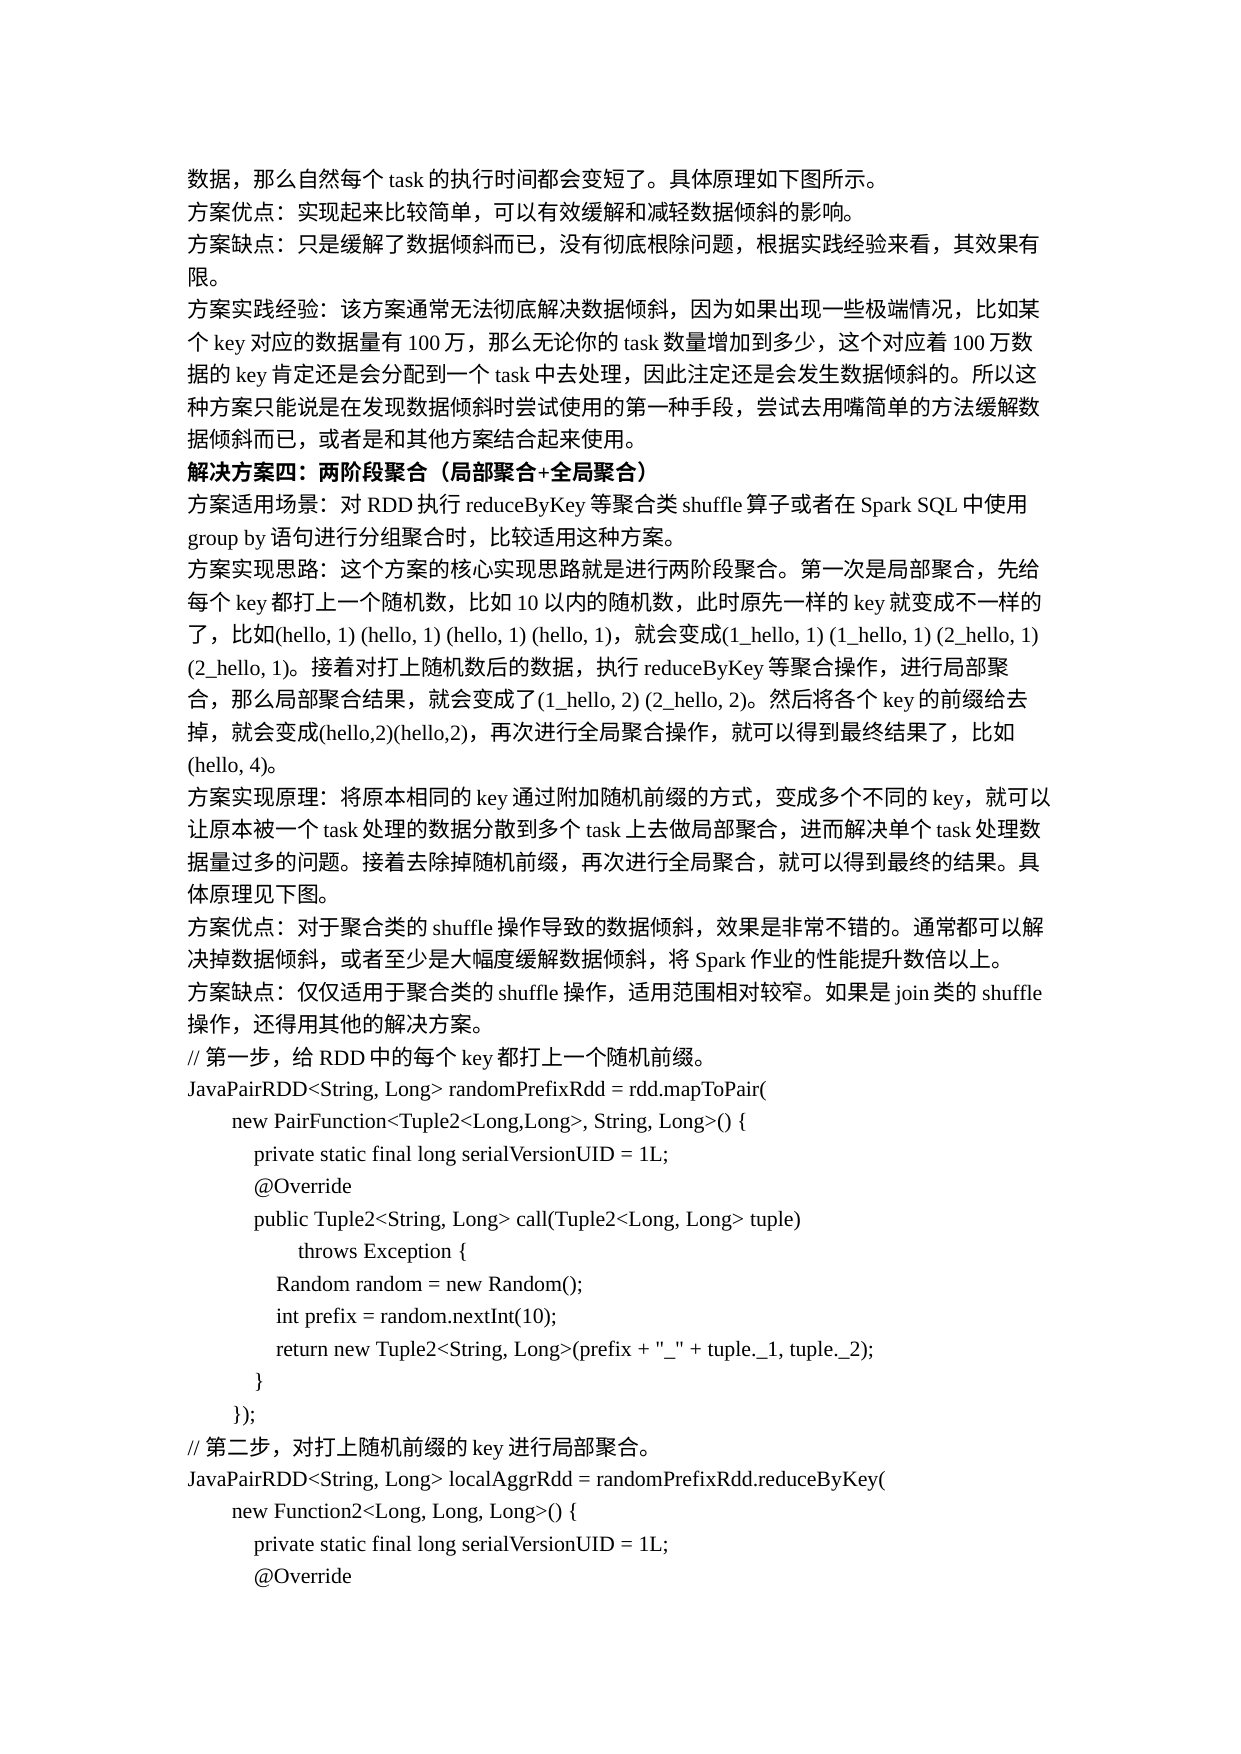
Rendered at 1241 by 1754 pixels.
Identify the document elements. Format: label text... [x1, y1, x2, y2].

text 方案缺点：只是缓解了数据倾斜而已，没有彻底根除问题，根据实践经验来看，其效果有限。 [187, 227, 1053, 292]
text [187, 162, 1053, 194]
text 方案实现原理：将原本相同的key通过附加随机前缀的方式，变成多个不同的key，就可以让原本被一个task处理的数据分散到多个task上去做局部聚合，进而解决单个task处理数据量过多的问题。接着去除掉随机前缀，再次进行全局聚合，就可以得到最终的结果。具体原理见下图。 [187, 779, 1053, 909]
text 解决方案四：两阶段聚合（局部聚合+全局聚合） [187, 454, 1053, 487]
text 方案实践经验：该方案通常无法彻底解决数据倾斜，因为如果出现一些极端情况，比如某个key对应的数据量有100万，那么无论你的task数量增加到多少，这个对应着100万数据的key肯定还是会分配到一个task中去处理，因此注定还是会发生数据倾斜的。所以这种方案只能说是在发现数据倾斜时尝试使用的第一种手段，尝试去用嘴简单的方法缓解数据倾斜而已，或者是和其他方案结合起来使用。 [187, 292, 1053, 454]
text 方案适用场景：对RDD执行reduceByKey等聚合类shuffle算子或者在Spark SQL中使用group by语句进行分组聚合时，比较适用这种方案。 [187, 487, 1053, 552]
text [187, 1039, 1053, 1592]
text 方案实现思路：这个方案的核心实现思路就是进行两阶段聚合。第一次是局部聚合，先给每个key都打上一个随机数，比如10以内的随机数，此时原先一样的key就变成不一样的了，比如(hello, 1) (hello, 1) (hello, 1) (hello, 1)，就会变成(1_hello, 1) (1_hello, 1) (2_hello, 1) (2_hello, 1)。接着对打上随机数后的数据，执行reduceByKey等聚合操作，进行局部聚合，那么局部聚合结果，就会变成了(1_hello, 2) (2_hello, 2)。然后将各个key的前缀给去掉，就会变成(hello,2)(hello,2)，再次进行全局聚合操作，就可以得到最终结果了，比如(hello, 4)。 [187, 552, 1053, 779]
text 方案优点：实现起来比较简单，可以有效缓解和减轻数据倾斜的影响。 [187, 194, 1053, 227]
text 方案优点：对于聚合类的shuffle操作导致的数据倾斜，效果是非常不错的。通常都可以解决掉数据倾斜，或者至少是大幅度缓解数据倾斜，将Spark作业的性能提升数倍以上。 [187, 909, 1053, 974]
text 方案缺点：仅仅适用于聚合类的shuffle操作，适用范围相对较窄。如果是join类的shuffle操作，还得用其他的解决方案。 [187, 974, 1053, 1039]
